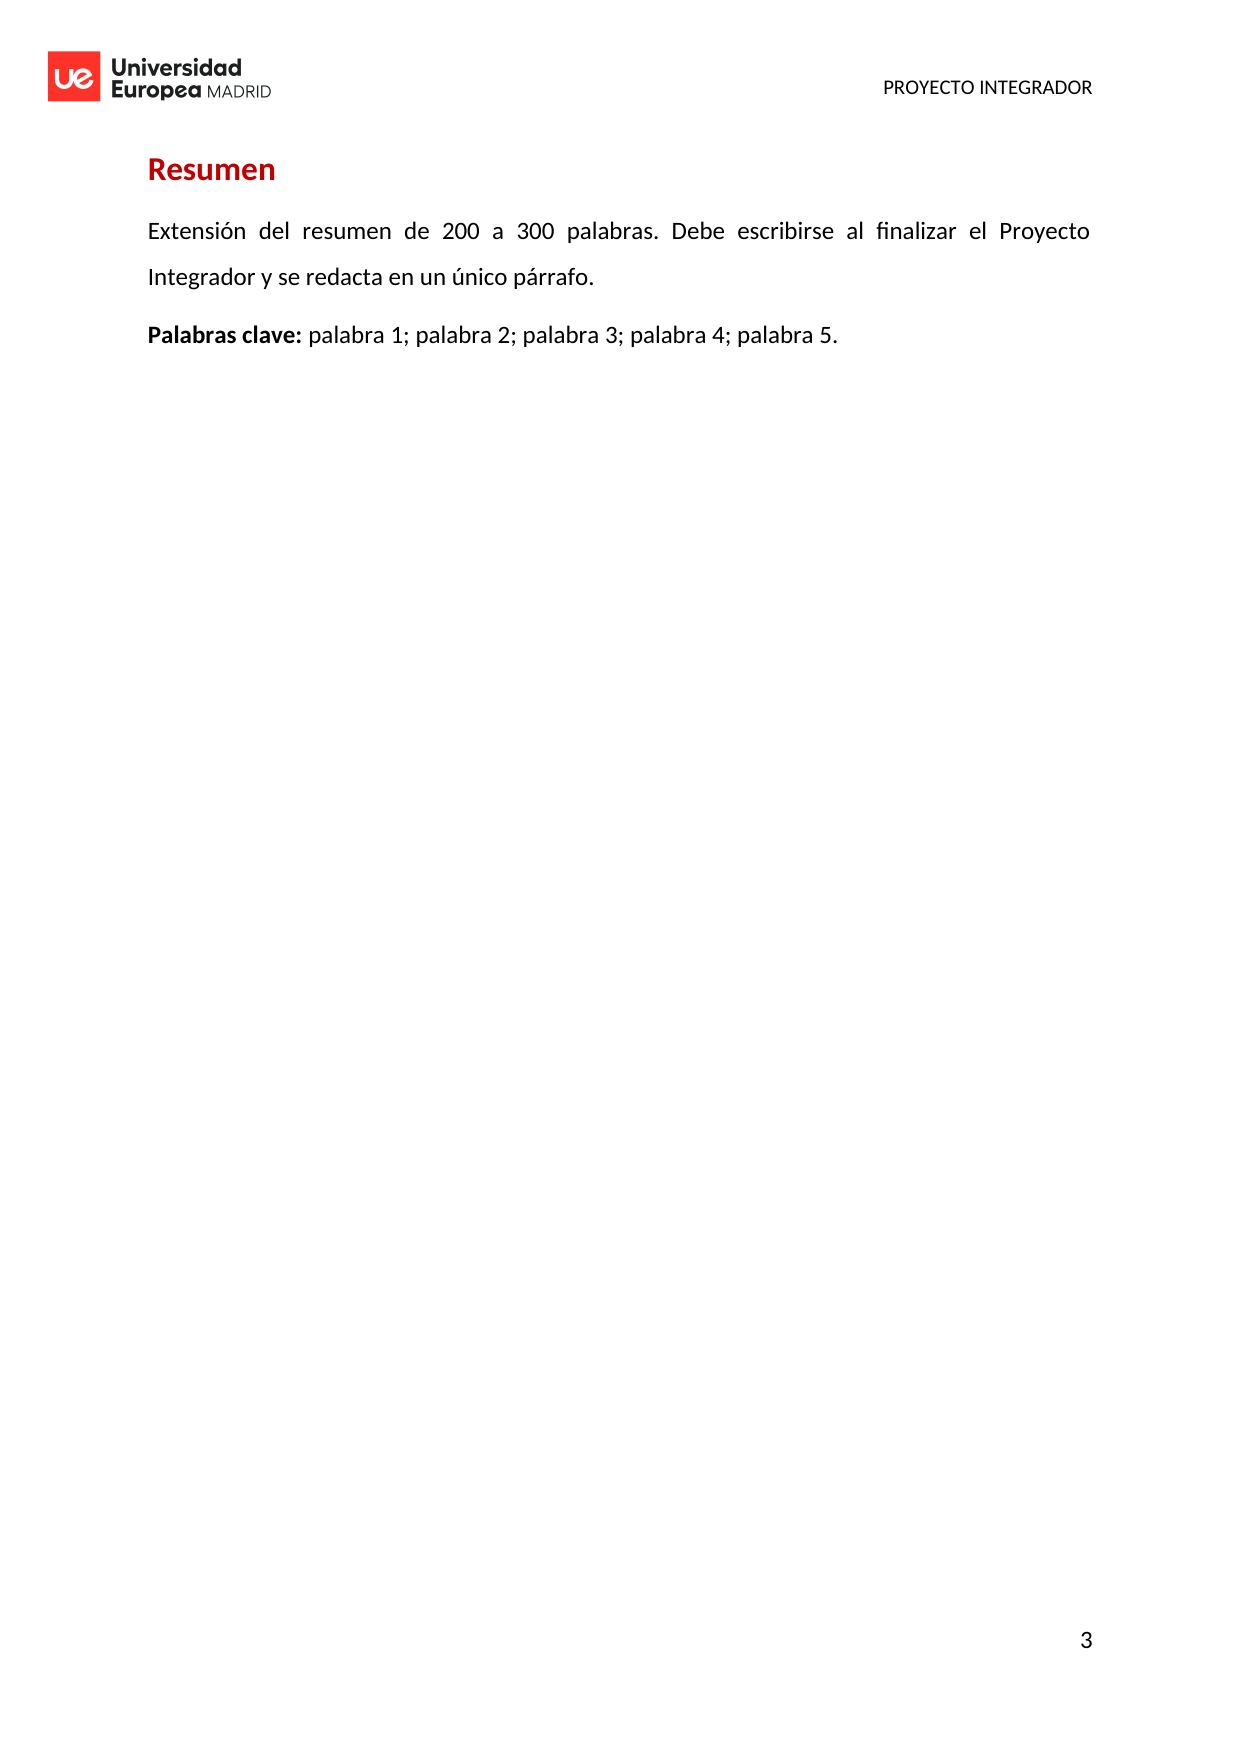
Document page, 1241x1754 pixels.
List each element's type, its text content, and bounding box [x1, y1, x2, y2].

text Extensión del resumen de 200 a 300 palabras. Debe escribirse al finalizar el Proyecto Integrador y se redacta en un único párrafo. [148, 215, 1092, 291]
text Palabras clave: palabra 1; palabra 2; palabra 3; palabra 4; palabra 5. [148, 319, 1092, 349]
picture [47, 51, 273, 102]
subtitle Resumen [148, 148, 1092, 188]
